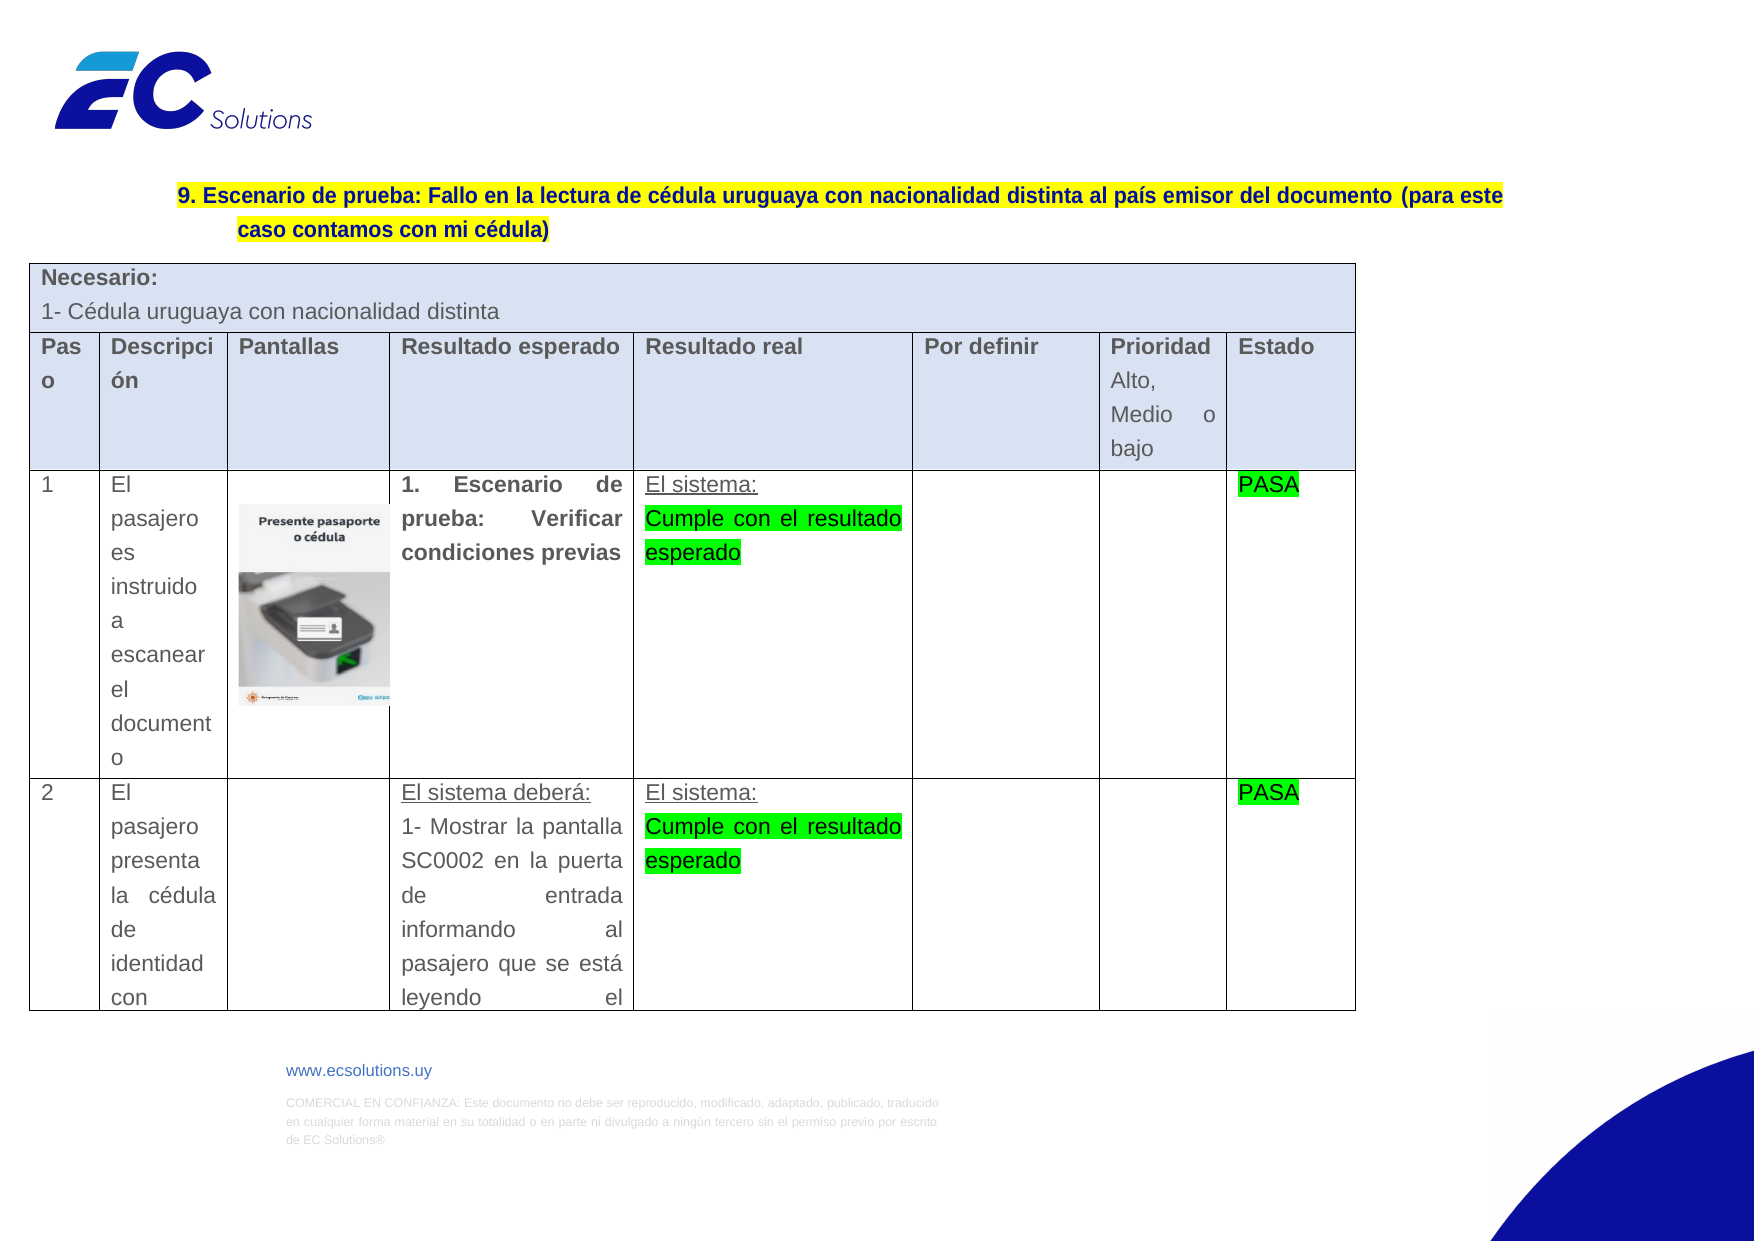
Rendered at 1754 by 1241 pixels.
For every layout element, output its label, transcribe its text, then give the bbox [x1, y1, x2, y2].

table_cell [1100, 779, 1226, 1010]
table_cell Resultado esperado [390, 333, 633, 469]
table_cell PASA [1227, 471, 1355, 778]
table_cell El pasajero presenta la cédula de identidad con nacionalidad distinta al país emisor del documento [100, 779, 227, 1010]
table_cell [228, 779, 389, 1010]
table_cell Descripción [100, 333, 227, 469]
table_cell Estado [1227, 333, 1355, 469]
table_cell Prioridad Alto, Medio o bajo [1100, 333, 1226, 469]
table_cell Por definir [913, 333, 1099, 469]
table_cell PASA [1227, 779, 1355, 1010]
table_cell [228, 471, 389, 778]
table_cell 1. Escenario de prueba: Verificar condiciones previas [390, 471, 633, 778]
table_cell El sistema: Cumple con el resultado esperado [634, 779, 912, 1010]
table_header Necesario: 1- Cédula uruguaya con nacionalidad distinta [30, 264, 1355, 332]
picture [54, 51, 313, 129]
picture [238, 504, 390, 706]
table_cell El pasajero es instruido a escanear el documento [100, 471, 227, 778]
picture [1488, 1008, 1754, 1241]
table_cell Resultado real [634, 333, 912, 469]
table_cell 2 [30, 779, 99, 1010]
subtitle 9. Escenario de prueba: Fallo en la lectura de cédula uruguaya con nacionalidad distinta al país emisor del documento (para este caso contamos con mi cédula) [177, 208, 1503, 242]
table_cell [913, 471, 1099, 778]
table_cell [1100, 471, 1226, 778]
table_cell [913, 779, 1099, 1010]
table_cell El sistema: Cumple con el resultado esperado [634, 471, 912, 778]
table_cell Pantallas [228, 333, 389, 469]
table_cell 1 [30, 471, 99, 778]
table_cell Paso [30, 333, 99, 469]
